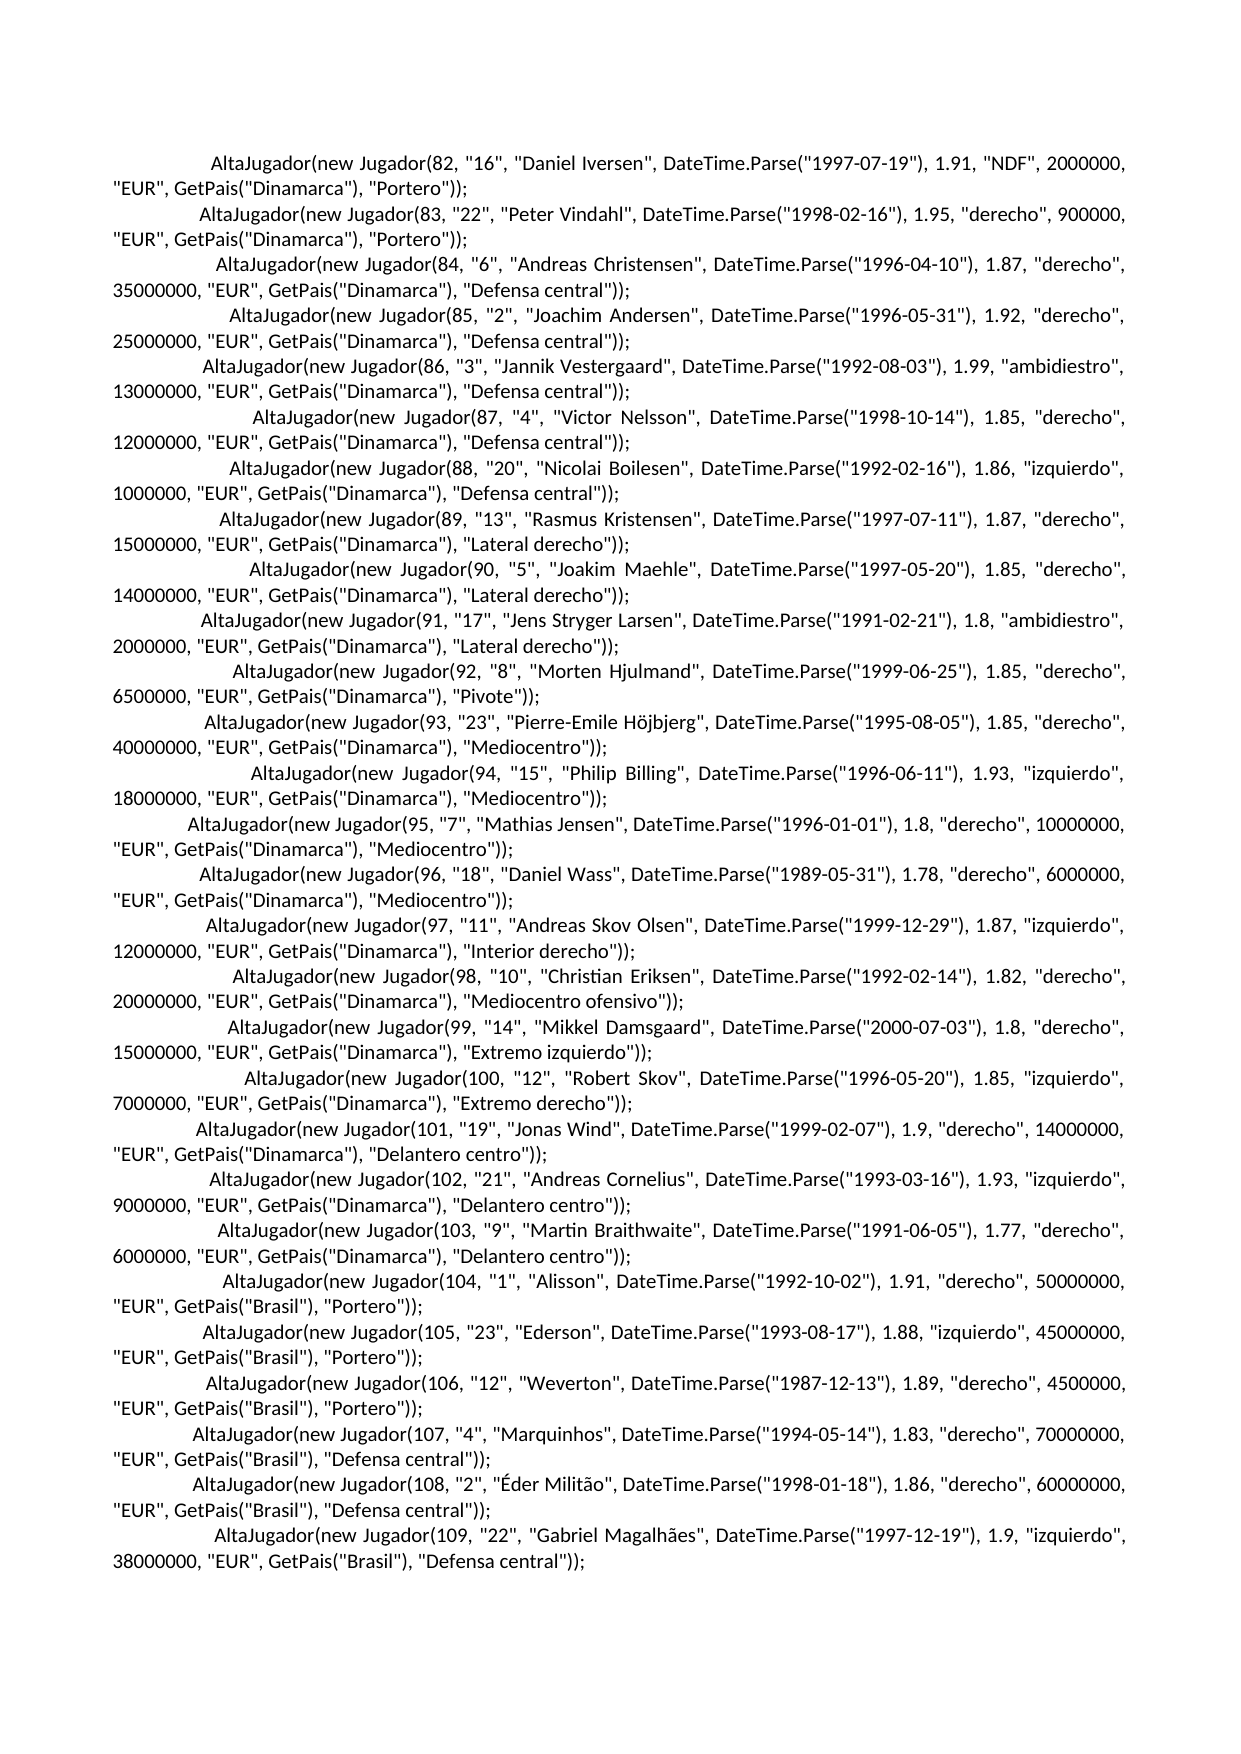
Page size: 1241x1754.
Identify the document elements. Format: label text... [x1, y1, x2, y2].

text AltaJugador(new Jugador(102, "21", "Andreas Cornelius", DateTime.Parse("1993-03-16"), 1.93, "izquierdo", 9000000, "EUR", GetPais("Dinamarca"), "Delantero centro")); [112, 1167, 1128, 1217]
text AltaJugador(new Jugador(101, "19", "Jonas Wind", DateTime.Parse("1999-02-07"), 1.9, "derecho", 14000000, "EUR", GetPais("Dinamarca"), "Delantero centro")); [112, 1116, 1128, 1167]
text AltaJugador(new Jugador(105, "23", "Ederson", DateTime.Parse("1993-08-17"), 1.88, "izquierdo", 45000000, "EUR", GetPais("Brasil"), "Portero")); [112, 1319, 1128, 1370]
text AltaJugador(new Jugador(92, "8", "Morten Hjulmand", DateTime.Parse("1999-06-25"), 1.85, "derecho", 6500000, "EUR", GetPais("Dinamarca"), "Pivote")); [112, 658, 1128, 709]
text AltaJugador(new Jugador(85, "2", "Joachim Andersen", DateTime.Parse("1996-05-31"), 1.92, "derecho", 25000000, "EUR", GetPais("Dinamarca"), "Defensa central")); [112, 302, 1128, 353]
text AltaJugador(new Jugador(91, "17", "Jens Stryger Larsen", DateTime.Parse("1991-02-21"), 1.8, "ambidiestro", 2000000, "EUR", GetPais("Dinamarca"), "Lateral derecho")); [112, 607, 1128, 658]
text AltaJugador(new Jugador(98, "10", "Christian Eriksen", DateTime.Parse("1992-02-14"), 1.82, "derecho", 20000000, "EUR", GetPais("Dinamarca"), "Mediocentro ofensivo")); [112, 963, 1128, 1014]
text AltaJugador(new Jugador(97, "11", "Andreas Skov Olsen", DateTime.Parse("1999-12-29"), 1.87, "izquierdo", 12000000, "EUR", GetPais("Dinamarca"), "Interior derecho")); [112, 912, 1128, 963]
text AltaJugador(new Jugador(103, "9", "Martin Braithwaite", DateTime.Parse("1991-06-05"), 1.77, "derecho", 6000000, "EUR", GetPais("Dinamarca"), "Delantero centro")); [112, 1217, 1128, 1268]
text AltaJugador(new Jugador(94, "15", "Philip Billing", DateTime.Parse("1996-06-11"), 1.93, "izquierdo", 18000000, "EUR", GetPais("Dinamarca"), "Mediocentro")); [112, 760, 1128, 811]
text AltaJugador(new Jugador(84, "6", "Andreas Christensen", DateTime.Parse("1996-04-10"), 1.87, "derecho", 35000000, "EUR", GetPais("Dinamarca"), "Defensa central")); [112, 252, 1128, 302]
text AltaJugador(new Jugador(96, "18", "Daniel Wass", DateTime.Parse("1989-05-31"), 1.78, "derecho", 6000000, "EUR", GetPais("Dinamarca"), "Mediocentro")); [112, 862, 1128, 912]
text AltaJugador(new Jugador(82, "16", "Daniel Iversen", DateTime.Parse("1997-07-19"), 1.91, "NDF", 2000000, "EUR", GetPais("Dinamarca"), "Portero")); [112, 150, 1128, 201]
text AltaJugador(new Jugador(93, "23", "Pierre-Emile Höjbjerg", DateTime.Parse("1995-08-05"), 1.85, "derecho", 40000000, "EUR", GetPais("Dinamarca"), "Mediocentro")); [112, 709, 1128, 760]
text AltaJugador(new Jugador(83, "22", "Peter Vindahl", DateTime.Parse("1998-02-16"), 1.95, "derecho", 900000, "EUR", GetPais("Dinamarca"), "Portero")); [112, 201, 1128, 252]
text AltaJugador(new Jugador(87, "4", "Victor Nelsson", DateTime.Parse("1998-10-14"), 1.85, "derecho", 12000000, "EUR", GetPais("Dinamarca"), "Defensa central")); [112, 404, 1128, 455]
text AltaJugador(new Jugador(107, "4", "Marquinhos", DateTime.Parse("1994-05-14"), 1.83, "derecho", 70000000, "EUR", GetPais("Brasil"), "Defensa central")); [112, 1421, 1128, 1472]
text AltaJugador(new Jugador(104, "1", "Alisson", DateTime.Parse("1992-10-02"), 1.91, "derecho", 50000000, "EUR", GetPais("Brasil"), "Portero")); [112, 1268, 1128, 1319]
text AltaJugador(new Jugador(108, "2", "Éder Militão", DateTime.Parse("1998-01-18"), 1.86, "derecho", 60000000, "EUR", GetPais("Brasil"), "Defensa central")); [112, 1472, 1128, 1522]
text AltaJugador(new Jugador(90, "5", "Joakim Maehle", DateTime.Parse("1997-05-20"), 1.85, "derecho", 14000000, "EUR", GetPais("Dinamarca"), "Lateral derecho")); [112, 557, 1128, 607]
text AltaJugador(new Jugador(86, "3", "Jannik Vestergaard", DateTime.Parse("1992-08-03"), 1.99, "ambidiestro", 13000000, "EUR", GetPais("Dinamarca"), "Defensa central")); [112, 353, 1128, 404]
text AltaJugador(new Jugador(88, "20", "Nicolai Boilesen", DateTime.Parse("1992-02-16"), 1.86, "izquierdo", 1000000, "EUR", GetPais("Dinamarca"), "Defensa central")); [112, 455, 1128, 506]
text AltaJugador(new Jugador(89, "13", "Rasmus Kristensen", DateTime.Parse("1997-07-11"), 1.87, "derecho", 15000000, "EUR", GetPais("Dinamarca"), "Lateral derecho")); [112, 506, 1128, 557]
text AltaJugador(new Jugador(100, "12", "Robert Skov", DateTime.Parse("1996-05-20"), 1.85, "izquierdo", 7000000, "EUR", GetPais("Dinamarca"), "Extremo derecho")); [112, 1065, 1128, 1116]
text AltaJugador(new Jugador(99, "14", "Mikkel Damsgaard", DateTime.Parse("2000-07-03"), 1.8, "derecho", 15000000, "EUR", GetPais("Dinamarca"), "Extremo izquierdo")); [112, 1014, 1128, 1065]
text AltaJugador(new Jugador(109, "22", "Gabriel Magalhães", DateTime.Parse("1997-12-19"), 1.9, "izquierdo", 38000000, "EUR", GetPais("Brasil"), "Defensa central")); [112, 1522, 1128, 1573]
text AltaJugador(new Jugador(106, "12", "Weverton", DateTime.Parse("1987-12-13"), 1.89, "derecho", 4500000, "EUR", GetPais("Brasil"), "Portero")); [112, 1370, 1128, 1421]
text AltaJugador(new Jugador(95, "7", "Mathias Jensen", DateTime.Parse("1996-01-01"), 1.8, "derecho", 10000000, "EUR", GetPais("Dinamarca"), "Mediocentro")); [112, 811, 1128, 862]
